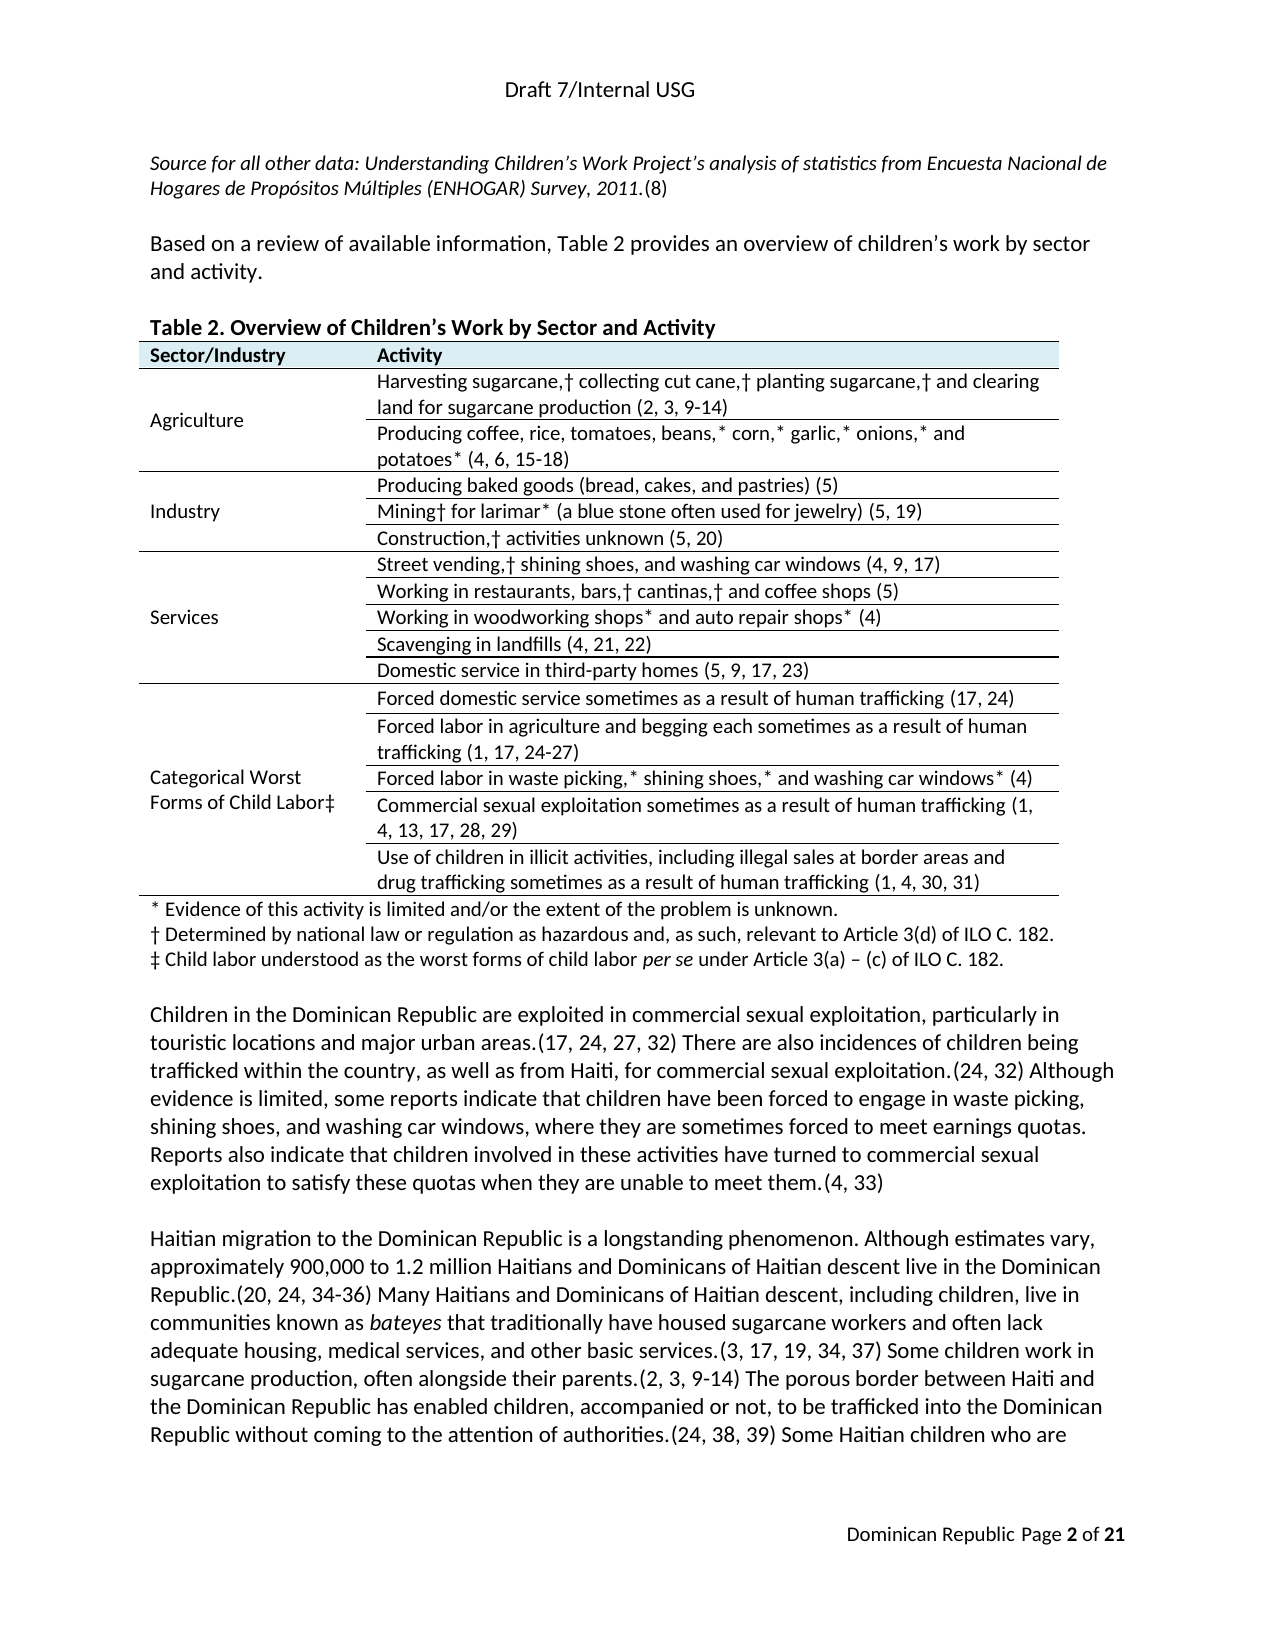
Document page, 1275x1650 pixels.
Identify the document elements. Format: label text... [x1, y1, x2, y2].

table_cell Forced domestic service sometimes as a result of human trafficking (17, 24) [366, 684, 1059, 713]
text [150, 1224, 1125, 1448]
table_cell Commercial sexual exploitation sometimes as a result of human trafficking (1, 4, 13, 17, 28, 29) [366, 792, 1059, 843]
table_cell Categorical Worst Forms of Child Labor‡ [139, 684, 366, 895]
text Based on a review of available information, Table 2 provides an overview of children’s work by sector and activity. [150, 229, 1125, 285]
table_header Activity [366, 342, 1059, 367]
table_cell Producing baked goods (bread, cakes, and pastries) (5) [366, 472, 1059, 498]
table_cell Mining† for larimar* (a blue stone often used for jewelry) (5, 19) [366, 499, 1059, 524]
text * Evidence of this activity is limited and/or the extent of the problem is unknown. [150, 896, 1125, 921]
table_cell Services [139, 552, 366, 683]
table_cell Construction,† activities unknown (5, 20) [366, 525, 1059, 551]
text Source for all other data: Understanding Children’s Work Project’s analysis of statistics from Encuesta Nacional de Hogares de Propósitos Múltiples (ENHOGAR) Survey, 2011.(8) [150, 150, 1125, 201]
table_cell Working in woodworking shops* and auto repair shops* (4) [366, 605, 1059, 630]
text Children in the Dominican Republic are exploited in commercial sexual exploitation, particularly in touristic locations and major urban areas.(17, 24, 27, 32) There are also incidences of children being trafficked within the country, as well as from Haiti, for commercial sexual exploitation.(24, 32) Although evidence is limited, some reports indicate that children have been forced to engage in waste picking, shining shoes, and washing car windows, where they are sometimes forced to meet earnings quotas. Reports also indicate that children involved in these activities have turned to commercial sexual exploitation to satisfy these quotas when they are unable to meet them.(4, 33) [150, 1000, 1125, 1196]
table_header Sector/Industry [139, 342, 366, 367]
table_cell Domestic service in third-party homes (5, 9, 17, 23) [366, 658, 1059, 683]
table_cell Harvesting sugarcane,† collecting cut cane,† planting sugarcane,† and clearing land for sugarcane production (2, 3, 9-14) [366, 369, 1059, 419]
table_cell Working in restaurants, bars,† cantinas,† and coffee shops (5) [366, 578, 1059, 603]
table_cell Forced labor in agriculture and begging each sometimes as a result of human trafficking (1, 17, 24-27) [366, 714, 1059, 764]
table_cell Street vending,† shining shoes, and washing car windows (4, 9, 17) [366, 552, 1059, 577]
table_cell Use of children in illicit activities, including illegal sales at border areas and drug trafficking sometimes as a result of human trafficking (1, 4, 30, 31) [366, 844, 1059, 895]
table_cell Producing coffee, rice, tomatoes, beans,* corn,* garlic,* onions,* and potatoes* (4, 6, 15-18) [366, 420, 1059, 471]
table_cell Industry [139, 472, 366, 551]
table_cell Agriculture [139, 369, 366, 471]
text ‡ Child labor understood as the worst forms of child labor per se under Article 3(a) – (c) of ILO C. 182. [150, 947, 1125, 972]
text Table 2. Overview of Children’s Work by Sector and Activity [150, 313, 1125, 341]
table_cell Forced labor in waste picking,* shining shoes,* and washing car windows* (4) [366, 766, 1059, 791]
table_cell Scavenging in landfills (4, 21, 22) [366, 631, 1059, 656]
text † Determined by national law or regulation as hazardous and, as such, relevant to Article 3(d) of ILO C. 182. [150, 921, 1125, 947]
